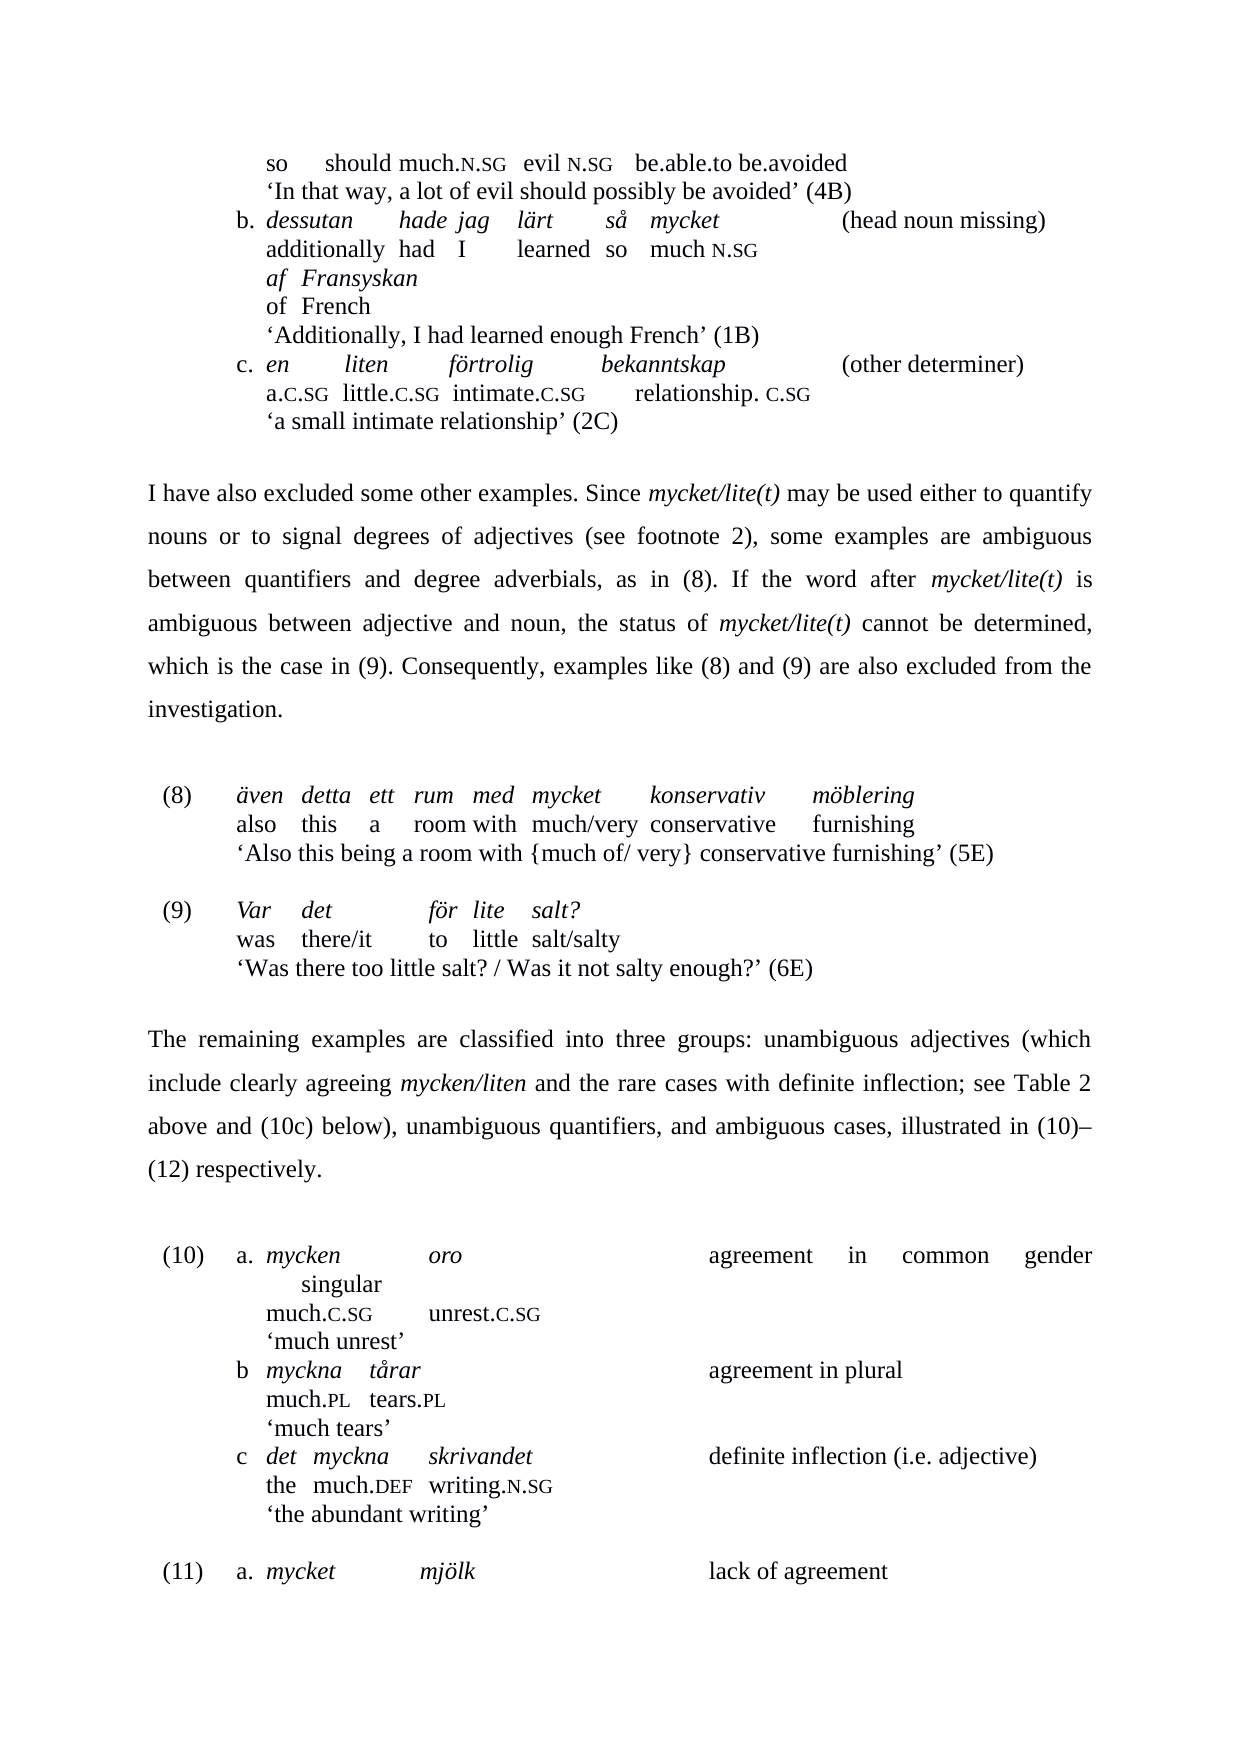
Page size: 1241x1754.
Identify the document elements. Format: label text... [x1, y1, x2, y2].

text även detta ett rum med mycket konservativ möblering [162, 780, 1093, 809]
text additionally had I learned so much n.sg [148, 234, 1093, 263]
text so should much.n.sg evil n.sg be.able.to be.avoided ‘In that way, a lot of evil should possibly be avoided’ (4B) b. dessutan hade jag lärt så mycket (head noun missing) [148, 148, 1093, 234]
text was there/it to little salt/salty ‘Was there too little salt? / Was it not salty enough?’ (6E) [236, 924, 1093, 981]
text ‘Also this being a room with {much of/ very} conservative furnishing’ (5E) [148, 838, 1093, 866]
text Var det för lite salt? [162, 895, 1093, 924]
text af Fransyskan [148, 263, 1093, 291]
text I have also excluded some other examples. Since mycket/lite(t) may be used either to quantify nouns or to signal degrees of adjectives (see footnote 2), some examples are ambiguous between quantifiers and degree adverbials, as in (8). If the word after mycket/lite(t) is ambiguous between adjective and noun, the status of mycket/lite(t) cannot be determined, which is the case in (9). Consequently, examples like (8) and (9) are also excluded from the investigation. [148, 478, 1093, 723]
text ‘Additionally, I had learned enough French’ (1B) c. en liten förtrolig bekanntskap (other determiner) [148, 320, 1093, 378]
text much.c.sg unrest.c.sg ‘much unrest’ b myckna tårar agreement in plural much.pl tears.pl ‘much tears’ c det myckna skrivandet definite inflection (i.e. adjective) [148, 1298, 1093, 1470]
text also this a room with much/very conservative furnishing [148, 809, 1093, 838]
text of French [148, 291, 1093, 320]
text the much.def writing.n.sg ‘the abundant writing’ [148, 1470, 1093, 1528]
text a. mycket mjölk lack of agreement [162, 1556, 1093, 1585]
text a .c.sg little.c.sg intimate.c.sg relationship . c.sg [148, 378, 1093, 406]
text a. mycken oro agreement in common gender singular [162, 1240, 1093, 1298]
text ‘a small intimate relationship’ (2C) [148, 406, 1093, 435]
text The remaining examples are classified into three groups: unambiguous adjectives (which include clearly agreeing mycken/liten and the rare cases with definite inflection; see Table 2 above and (10c) below), unambiguous quantifiers, and ambiguous cases, illustrated in (10)–(12) respectively. [148, 1024, 1093, 1183]
